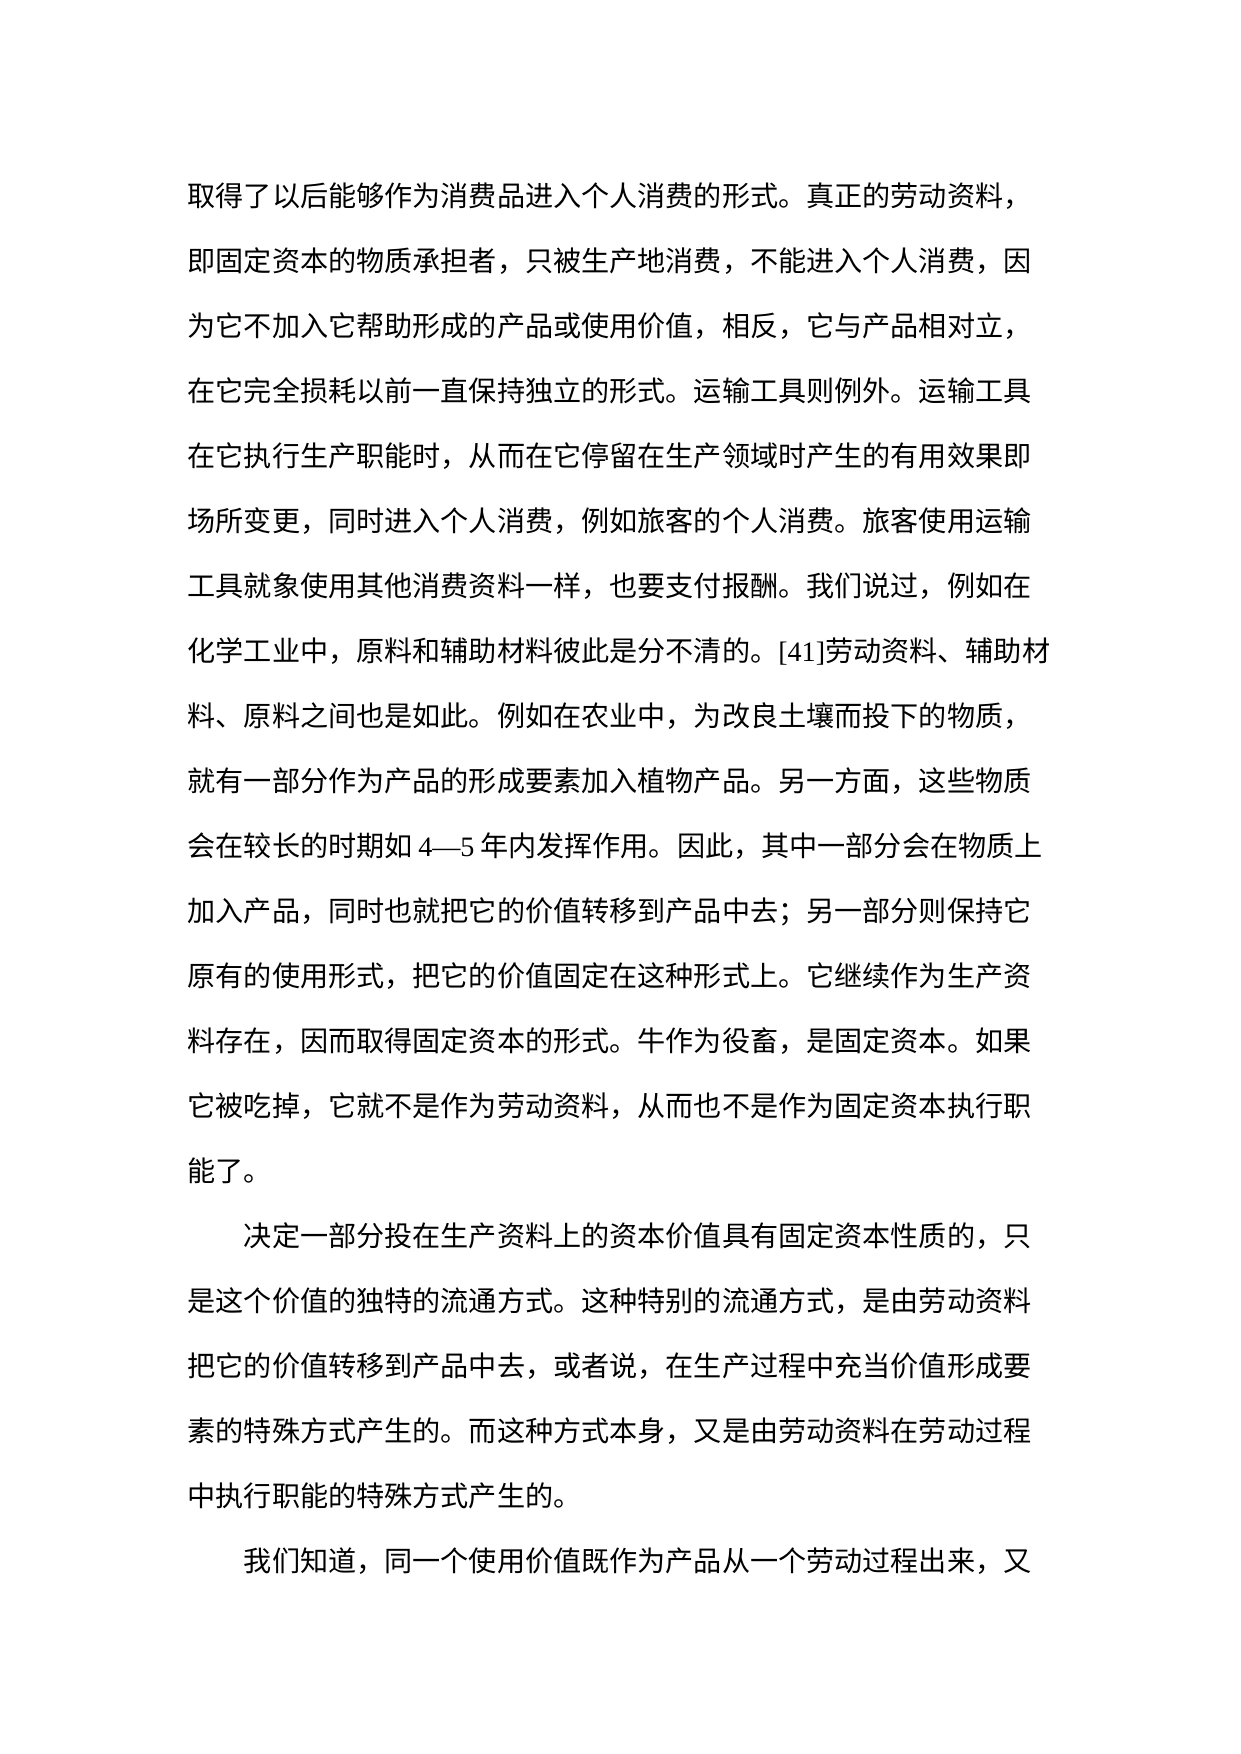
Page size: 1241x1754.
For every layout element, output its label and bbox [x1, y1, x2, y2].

text [187, 162, 1053, 1592]
